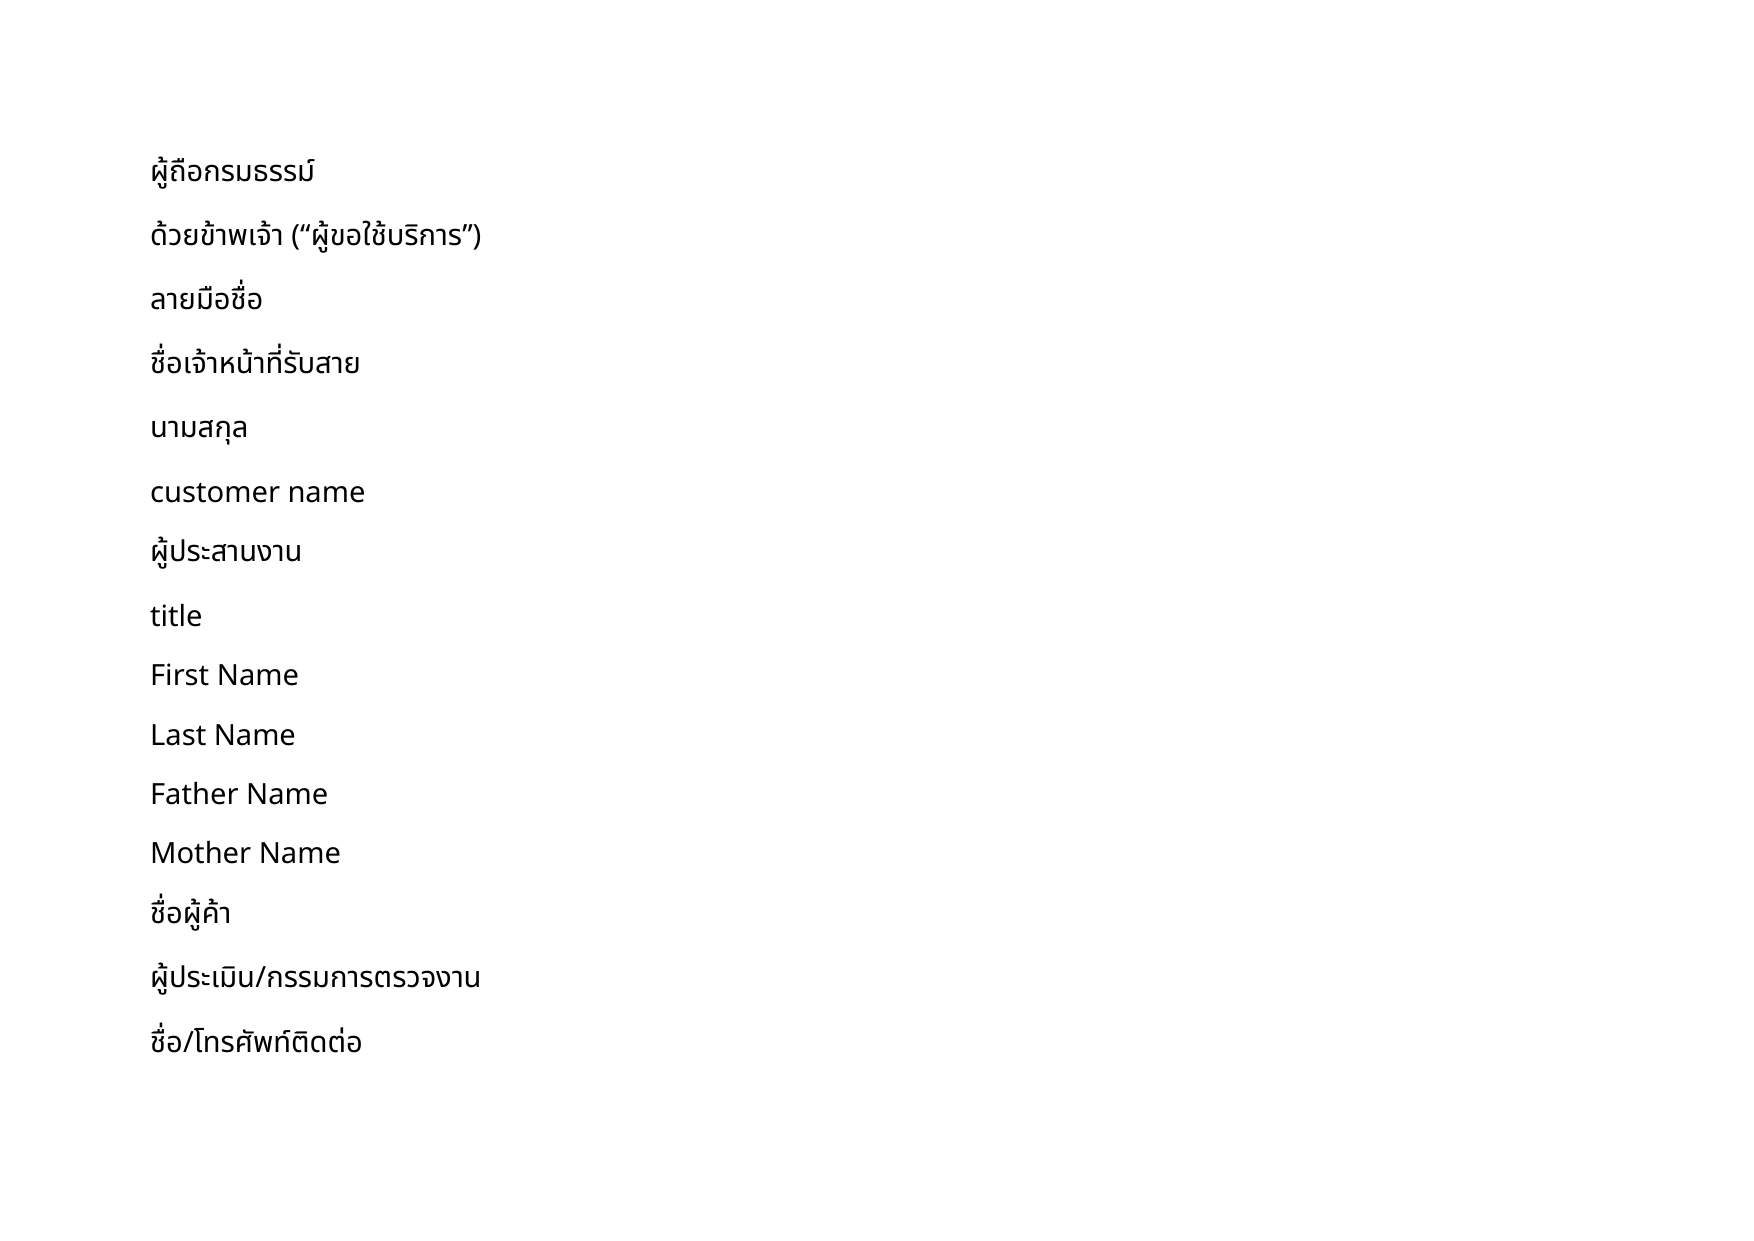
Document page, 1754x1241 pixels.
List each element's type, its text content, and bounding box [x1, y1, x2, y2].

text ชื่อเจ้าหน้าที่รับสาย [150, 343, 1604, 387]
text ด้วยข้าพเจ้า (“ผู้ขอใช้บริการ”) [150, 214, 1604, 258]
text ชื่อ/โทรศัพท์ติดต่อ [150, 1021, 1604, 1065]
text ลายมือชื่อ [150, 279, 1604, 323]
text ผู้ประสานงาน [150, 531, 1604, 575]
text นามสกุล [150, 407, 1604, 451]
text customer name [150, 471, 1604, 511]
text First Name [150, 654, 1604, 694]
text Last Name [150, 714, 1604, 753]
text title [150, 595, 1604, 634]
text ผู้ถือกรมธรรม์ [150, 150, 1604, 194]
text Mother Name [150, 833, 1604, 872]
text ผู้ประเมิน/กรรมการตรวจงาน [150, 956, 1604, 1001]
text ชื่อผู้ค้า [150, 892, 1604, 936]
text Father Name [150, 773, 1604, 813]
